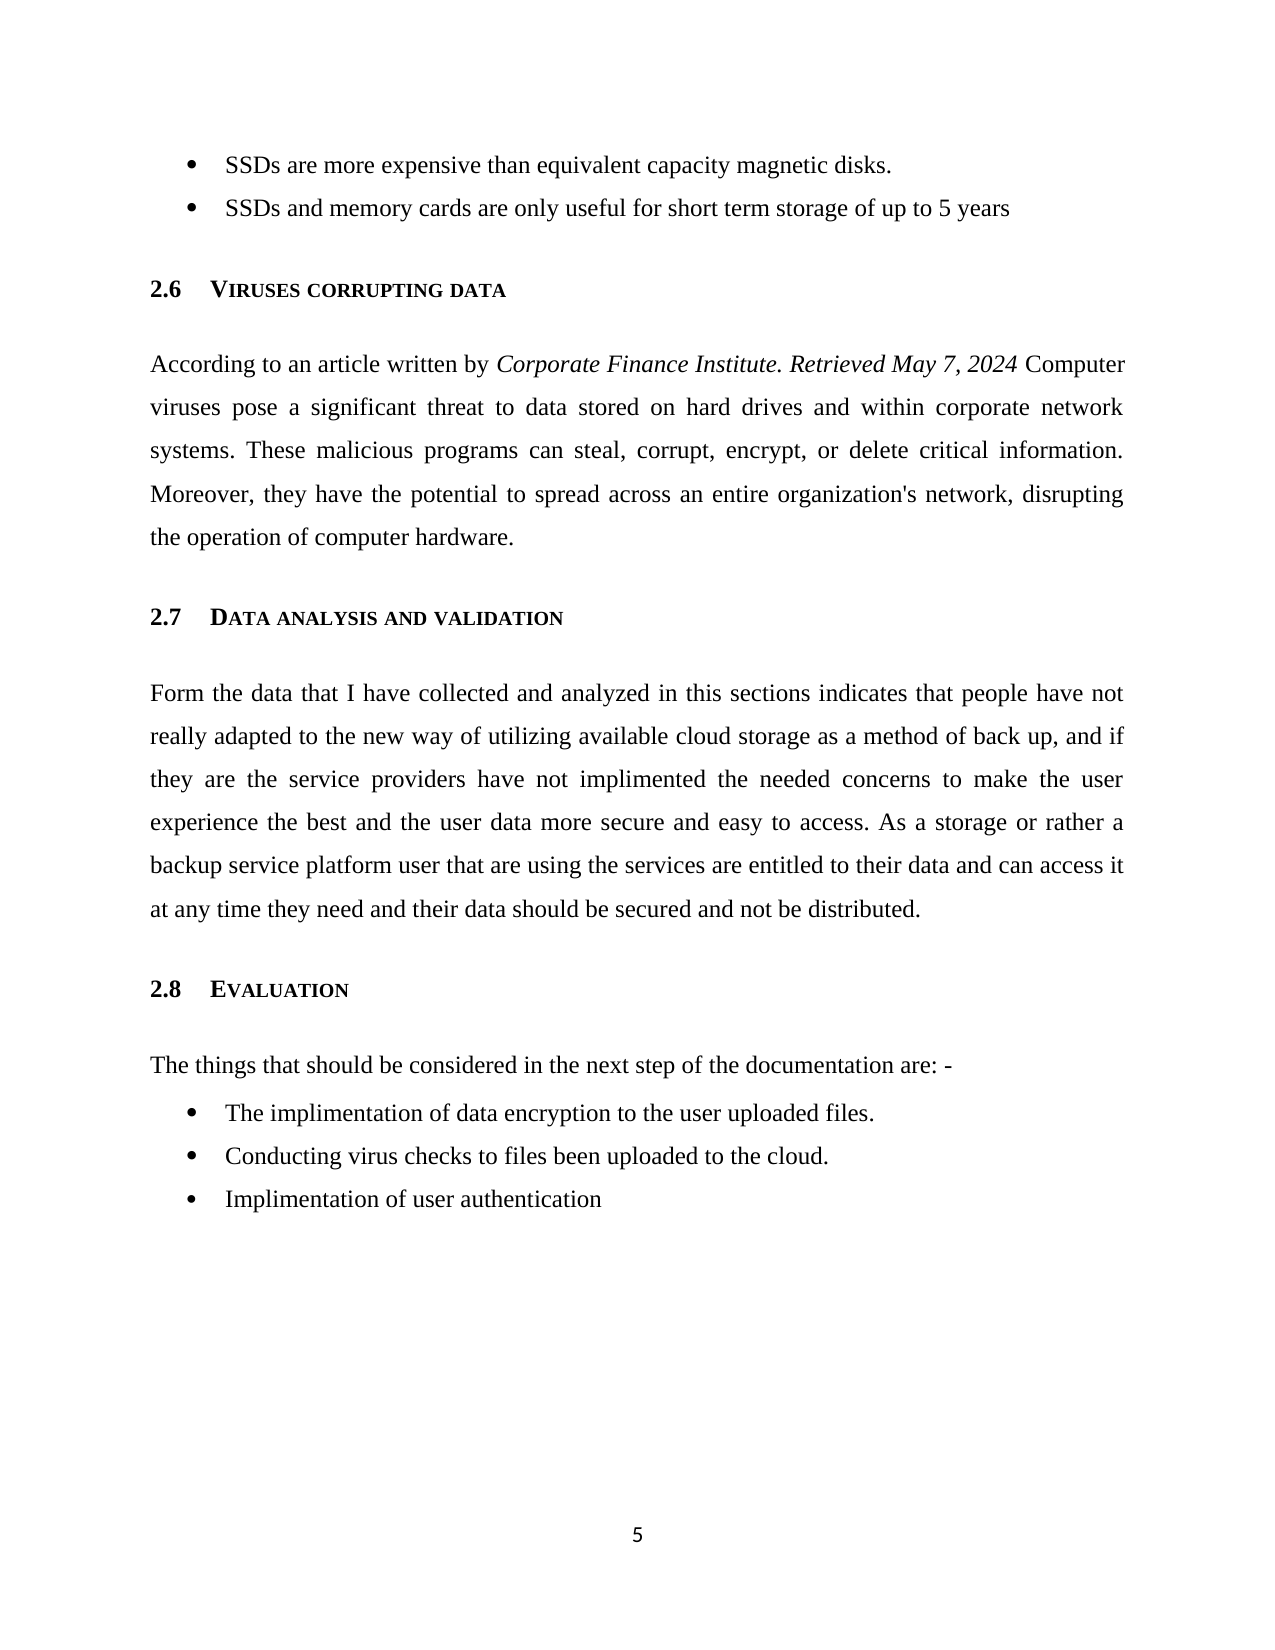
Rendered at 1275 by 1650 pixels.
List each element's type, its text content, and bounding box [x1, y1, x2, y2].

list The implimentation of data encryption to the user uploaded files. [187, 1098, 1125, 1126]
text The things that should be considered in the next step of the documentation are: - [150, 1050, 1125, 1079]
text According to an article written by Corporate Finance Institute. Retrieved May 7, 2024 Computer viruses pose a significant threat to data stored on hard drives and within corporate network systems. These malicious programs can steal, corrupt, encrypt, or delete critical information. Moreover, they have the potential to spread across an entire organization's network, disrupting the operation of computer hardware. [150, 349, 1125, 551]
list Conducting virus checks to files been uploaded to the cloud. [187, 1141, 1125, 1169]
subtitle Evaluation [150, 974, 1125, 1003]
list Implimentation of user authentication [187, 1184, 1125, 1213]
subtitle Data analysis and validation [150, 602, 1125, 631]
list SSDs and memory cards are only useful for short term storage of up to 5 years [187, 193, 1125, 222]
text Form the data that I have collected and analyzed in this sections indicates that people have not really adapted to the new way of utilizing available cloud storage as a method of back up, and if they are the service providers have not implimented the needed concerns to make the user experience the best and the user data more secure and easy to access. As a storage or rather a backup service platform user that are using the services are entitled to their data and can access it at any time they need and their data should be secured and not be distributed. [150, 678, 1125, 922]
list SSDs are more expensive than equivalent capacity magnetic disks. [187, 150, 1125, 179]
subtitle Viruses corrupting data [150, 274, 1125, 302]
